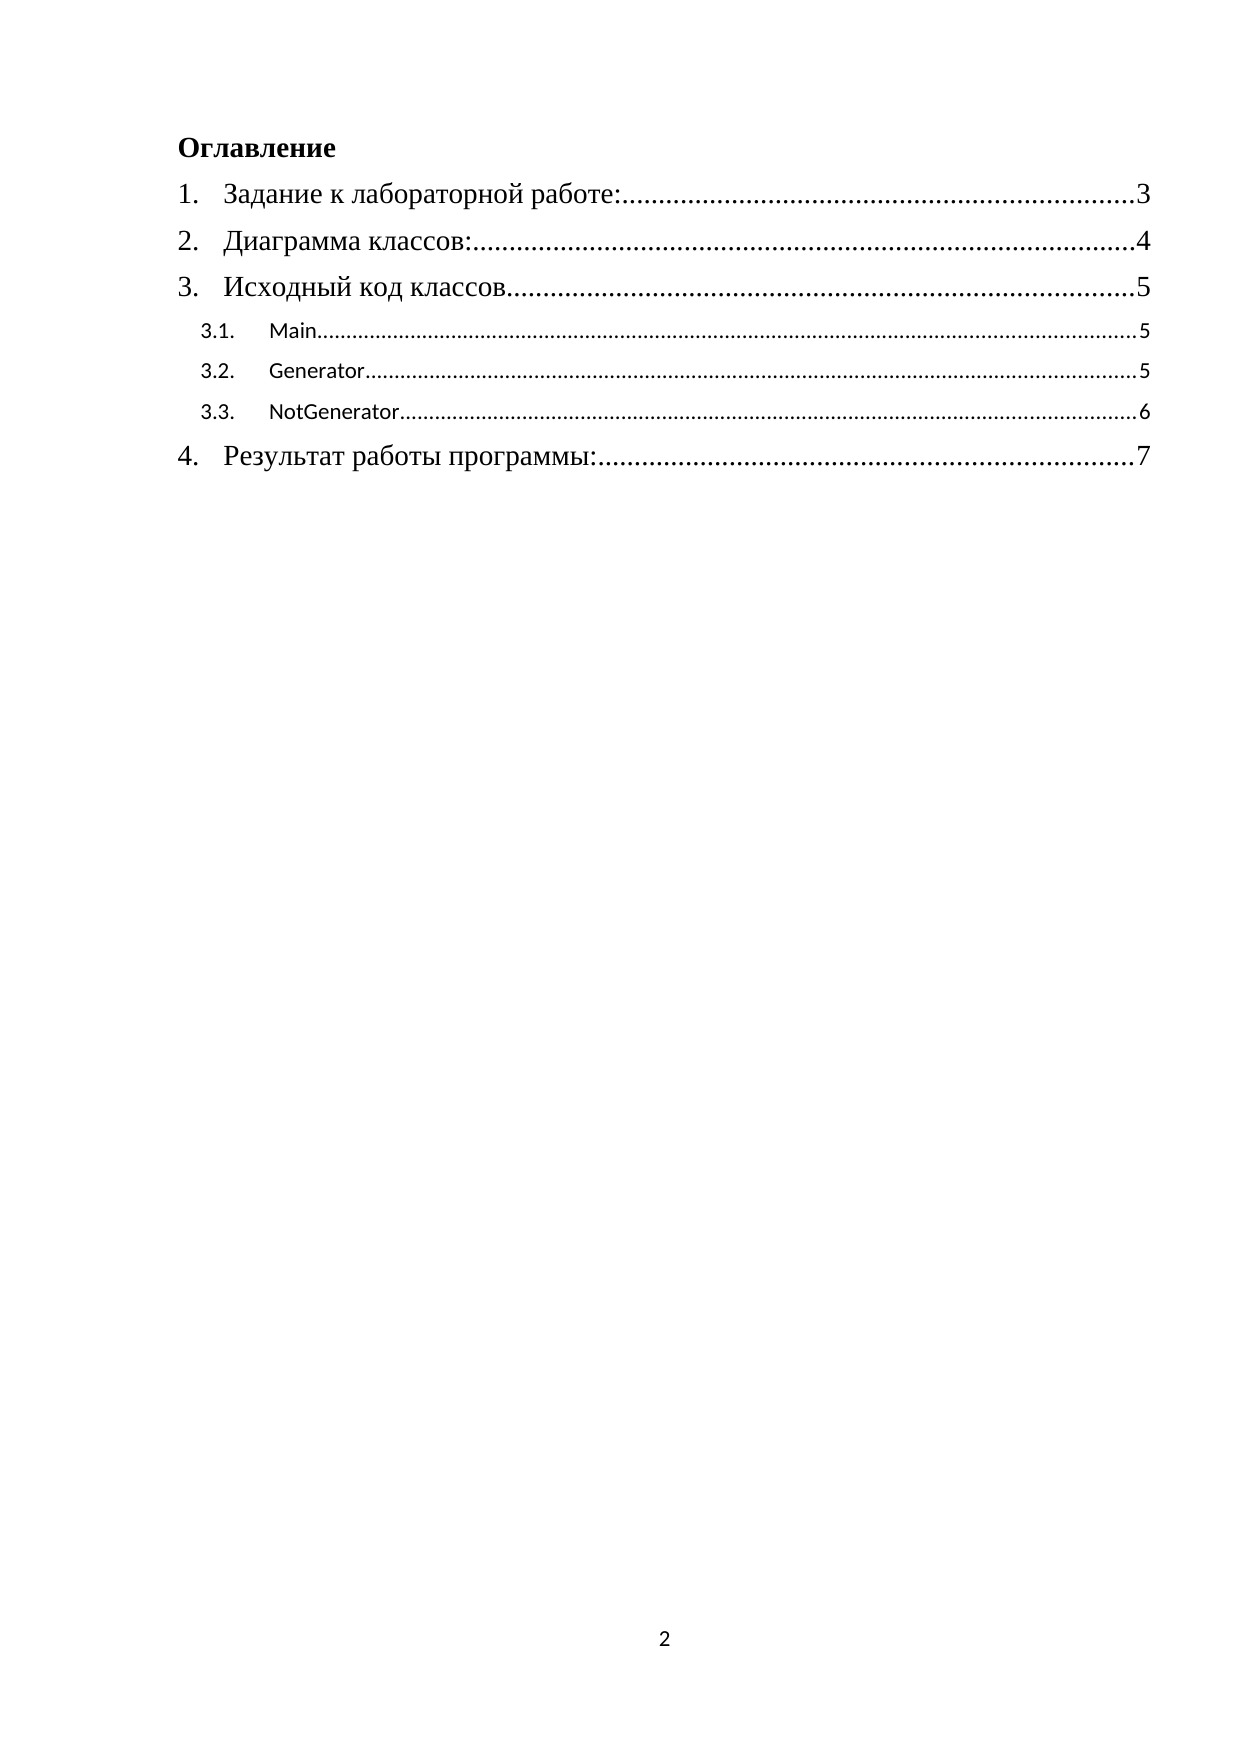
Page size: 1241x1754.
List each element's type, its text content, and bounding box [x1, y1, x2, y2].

text 3. Исходный код классов 5 [177, 269, 1152, 303]
text 3.2. Generator 5 [200, 357, 1152, 385]
text 3.3. NotGenerator 6 [200, 397, 1152, 425]
text 1. Задание к лабораторной работе: 3 [177, 176, 1152, 210]
text Оглавление [177, 130, 1152, 163]
text 2. Диаграмма классов: 4 [177, 223, 1152, 256]
text 3.1. Main 5 [200, 316, 1152, 344]
text 4. Результат работы программы: 7 [177, 438, 1152, 471]
